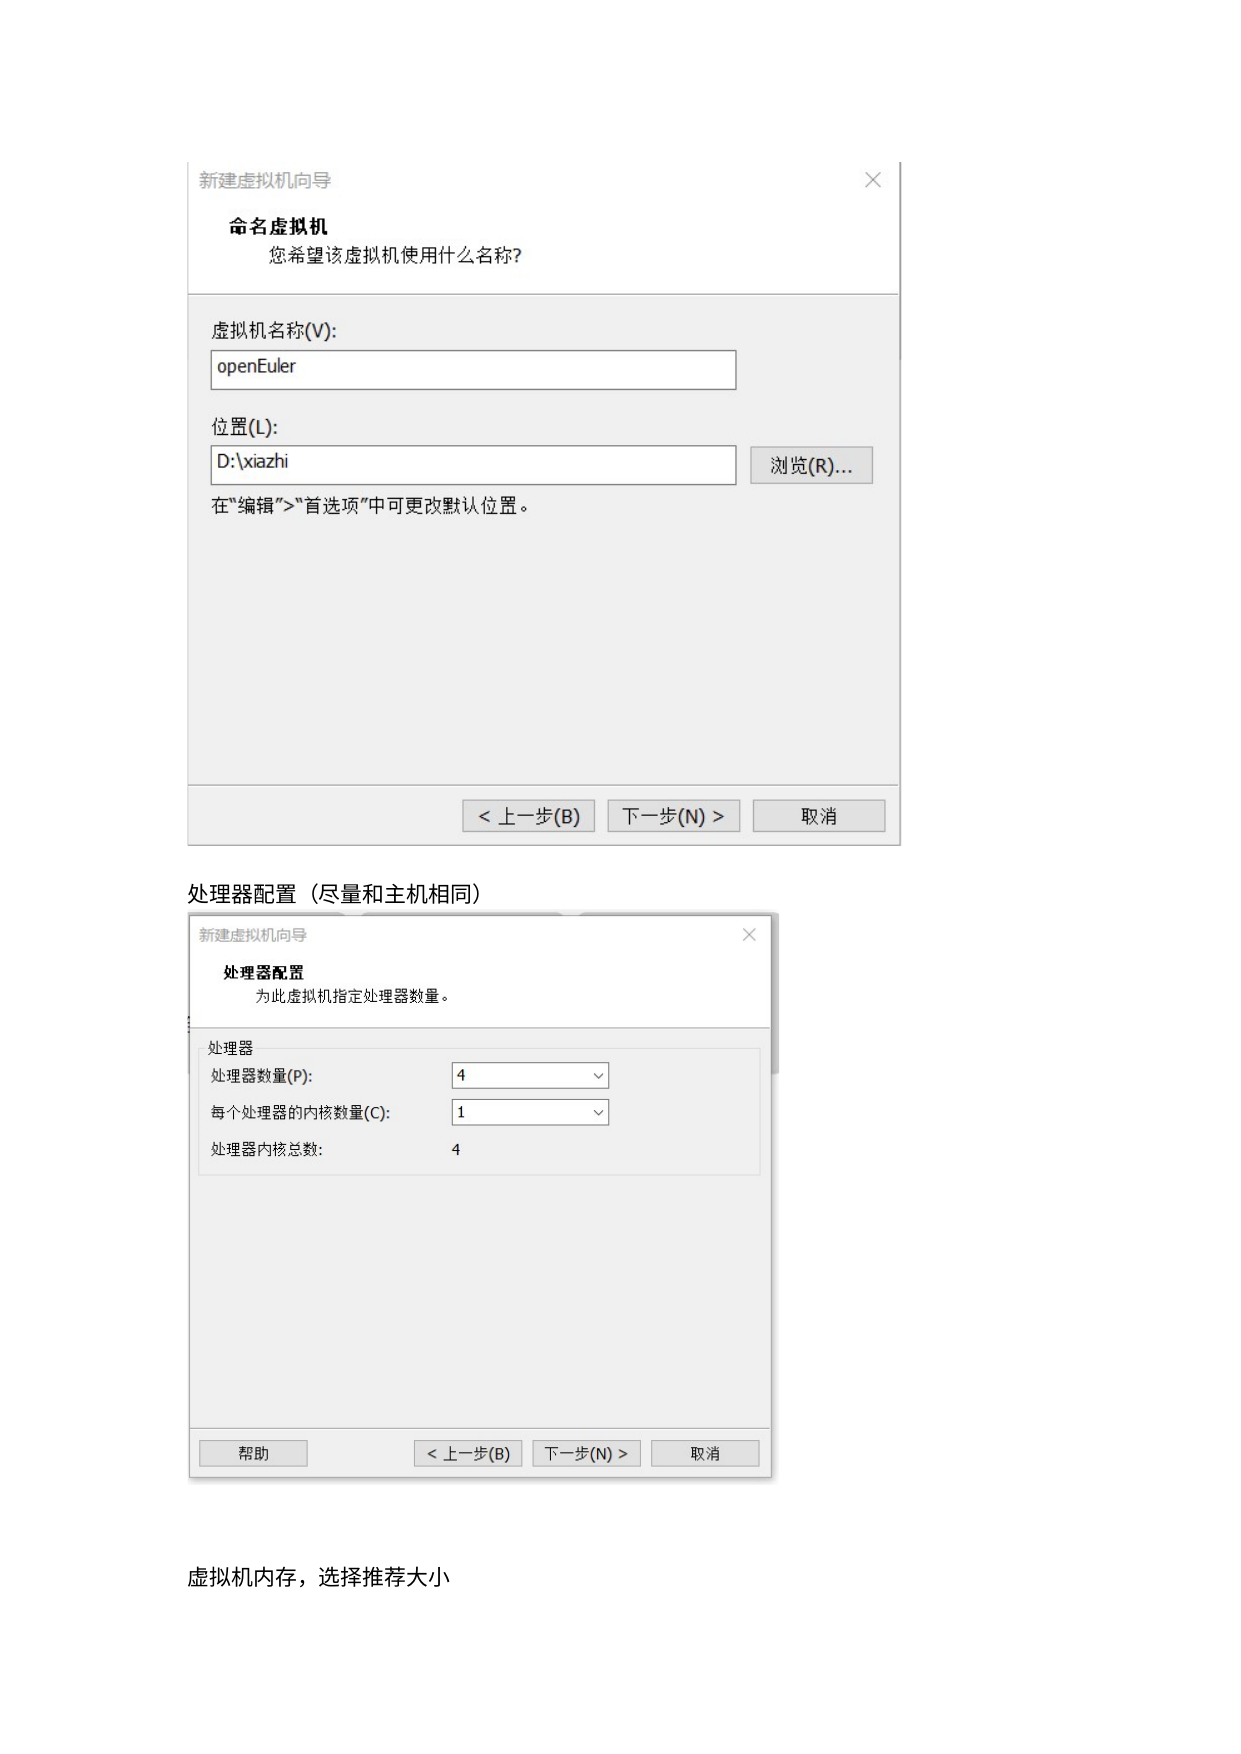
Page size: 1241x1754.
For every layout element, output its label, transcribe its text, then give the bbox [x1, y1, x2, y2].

text 处理器配置（尽量和主机相同） [187, 877, 1053, 909]
text 虚拟机内存，选择推荐大小 [187, 1559, 1053, 1592]
picture [187, 909, 780, 1485]
picture [187, 162, 902, 846]
